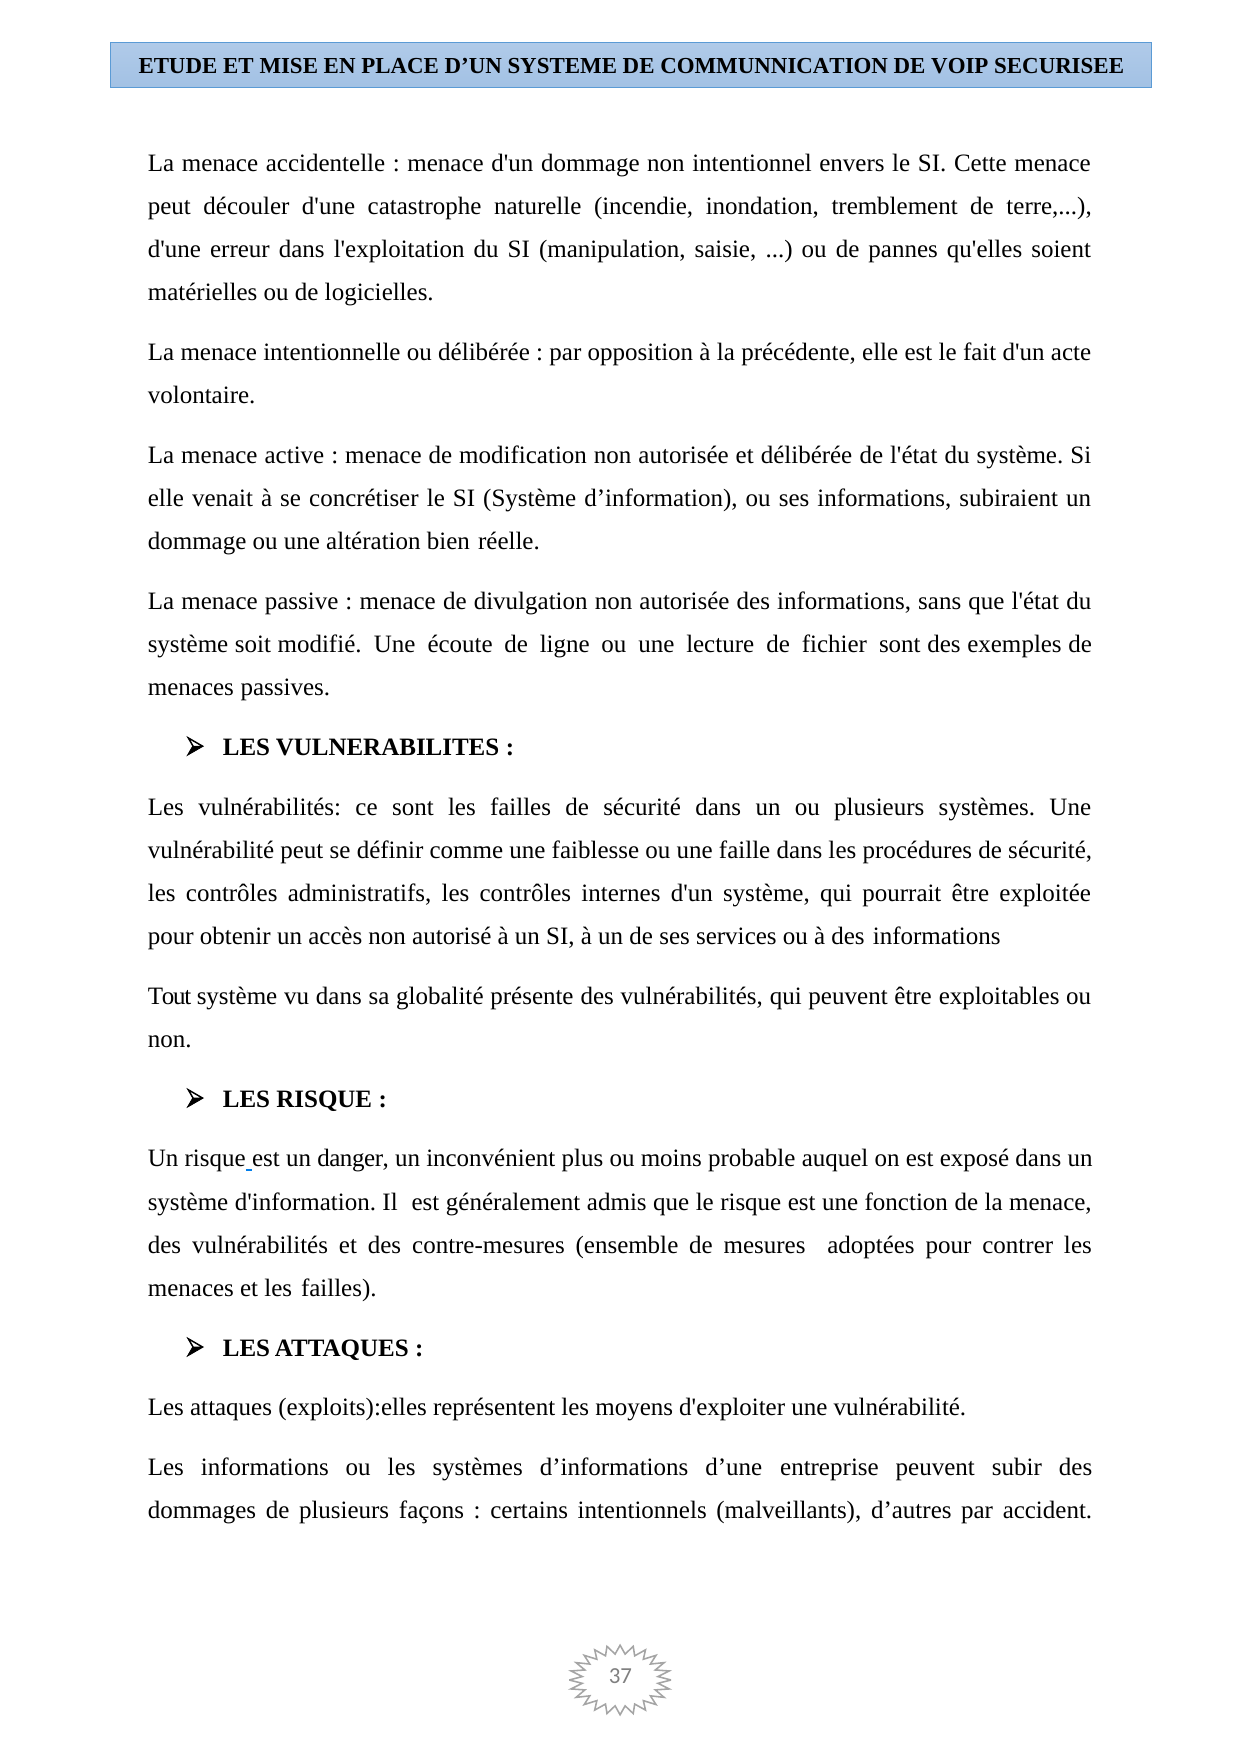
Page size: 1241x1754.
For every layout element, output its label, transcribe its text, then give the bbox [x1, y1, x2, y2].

text Les vulnérabilités: ce sont les failles de sécurité dans un ou plusieurs systèmes. Une vulnérabilité peut se définir comme une faiblesse ou une faille dans les procédures de sécurité, les contrôles administratifs, les contrôles internes d'un système, qui pourrait être exploitée pour obtenir un accès non autorisé à un SI, à un de ses services ou à des informations [148, 792, 1093, 950]
text Tout système vu dans sa globalité présente des vulnérabilités, qui peuvent être exploitables ou non. [148, 981, 1093, 1053]
text Un risque est un danger, un inconvénient plus ou moins probable auquel on est exposé dans un système d'information. Il est généralement admis que le risque est une fonction de la menace, des vulnérabilités et des contre-mesures (ensemble de mesures adoptées pour contrer les menaces et les failles). [148, 1143, 1093, 1302]
text La menace intentionnelle ou délibérée : par opposition à la précédente, elle est le fait d'un acte volontaire. [148, 337, 1093, 409]
text Les attaques (exploits):elles représentent les moyens d'exploiter une vulnérabilité. [148, 1392, 1093, 1421]
text La menace active : menace de modification non autorisée et délibérée de l'état du système. Si elle venait à se concrétiser le SI (Système d’information), ou ses informations, subiraient un dommage ou une altération bien réelle. [148, 440, 1093, 555]
list LES ATTAQUES : [185, 1333, 1093, 1361]
text La menace passive : menace de divulgation non autorisée des informations, sans que l'état du système soit modifié. Une écoute de ligne ou une lecture de fichier sont des exemples de menaces passives. [148, 586, 1093, 701]
text La menace accidentelle : menace d'un dommage non intentionnel envers le SI. Cette menace peut découler d'une catastrophe naturelle (incendie, inondation, tremblement de terre,...), d'une erreur dans l'exploitation du SI (manipulation, saisie, ...) ou de pannes qu'elles soient matérielles ou de logicielles. [148, 148, 1093, 306]
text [148, 1452, 1093, 1524]
list LES VULNERABILITES : [185, 732, 1093, 761]
list LES RISQUE : [185, 1084, 1093, 1112]
